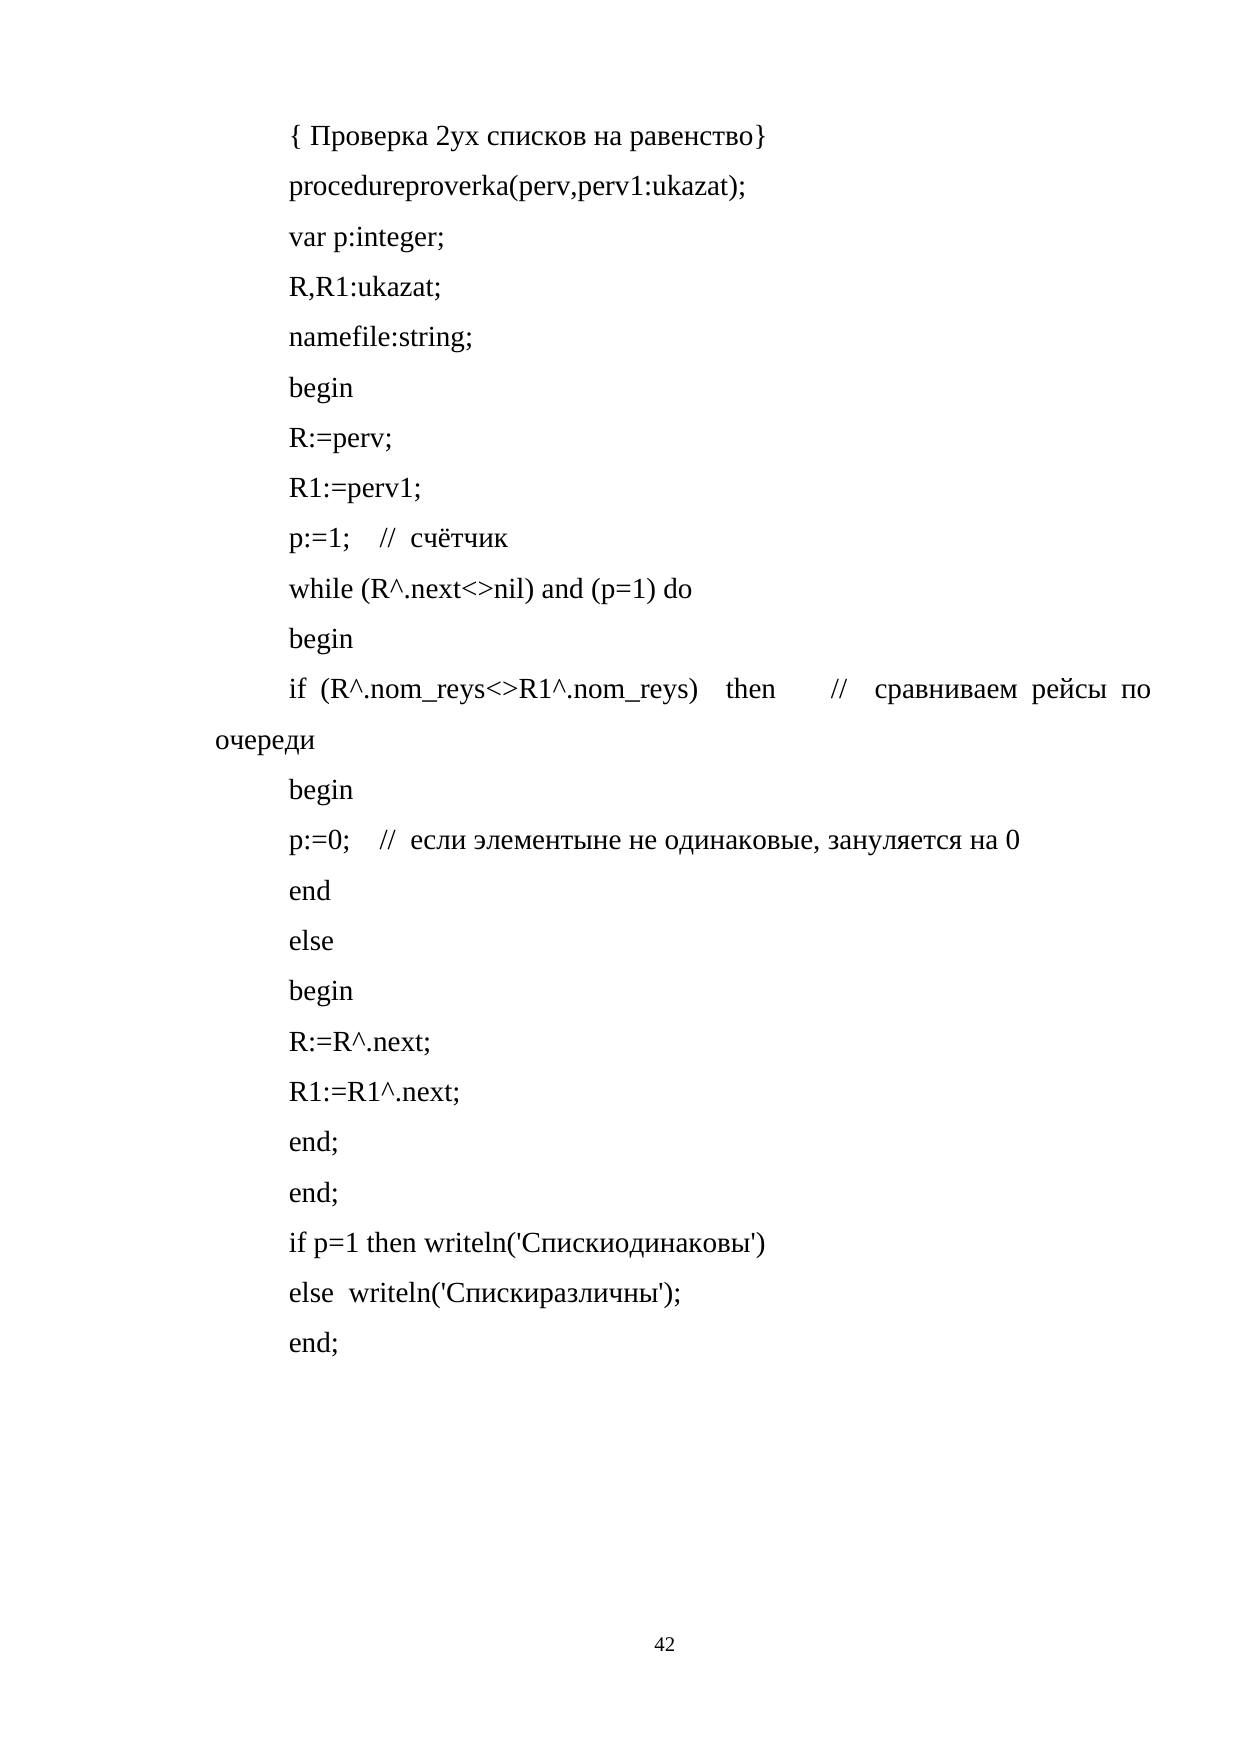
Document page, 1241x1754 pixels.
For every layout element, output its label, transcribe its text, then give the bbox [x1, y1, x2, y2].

list else [215, 923, 1152, 957]
list begin [215, 621, 1152, 655]
list end; [215, 1326, 1152, 1359]
list begin [215, 370, 1152, 403]
list R1:=R1^.next; [215, 1074, 1152, 1108]
list { Проверка 2ух списков на равенство} [215, 118, 1152, 152]
list begin [215, 973, 1152, 1007]
list end; [215, 1124, 1152, 1158]
list procedureproverka(perv,perv1:ukazat); [215, 168, 1152, 202]
list while (R^.next<>nil) and (p=1) do [215, 571, 1152, 604]
list if p=1 then writeln('Спискиодинаковы') [215, 1225, 1152, 1258]
list p:=1; // счётчик [215, 521, 1152, 554]
list end; [215, 1175, 1152, 1208]
list else writeln('Спискиразличны'); [215, 1275, 1152, 1309]
list R:=R^.next; [215, 1024, 1152, 1057]
list end [215, 873, 1152, 906]
list R,R1:ukazat; [215, 269, 1152, 303]
list begin [215, 772, 1152, 806]
list p:=0; // если элементыне не одинаковые, зануляется на 0 [215, 822, 1152, 856]
list if (R^.nom_reys<>R1^.nom_reys) then // сравниваем рейсы по очереди [215, 672, 1152, 755]
list namefile:string; [215, 319, 1152, 353]
list var p:integer; [215, 219, 1152, 252]
list R1:=perv1; [215, 470, 1152, 504]
list R:=perv; [215, 420, 1152, 453]
